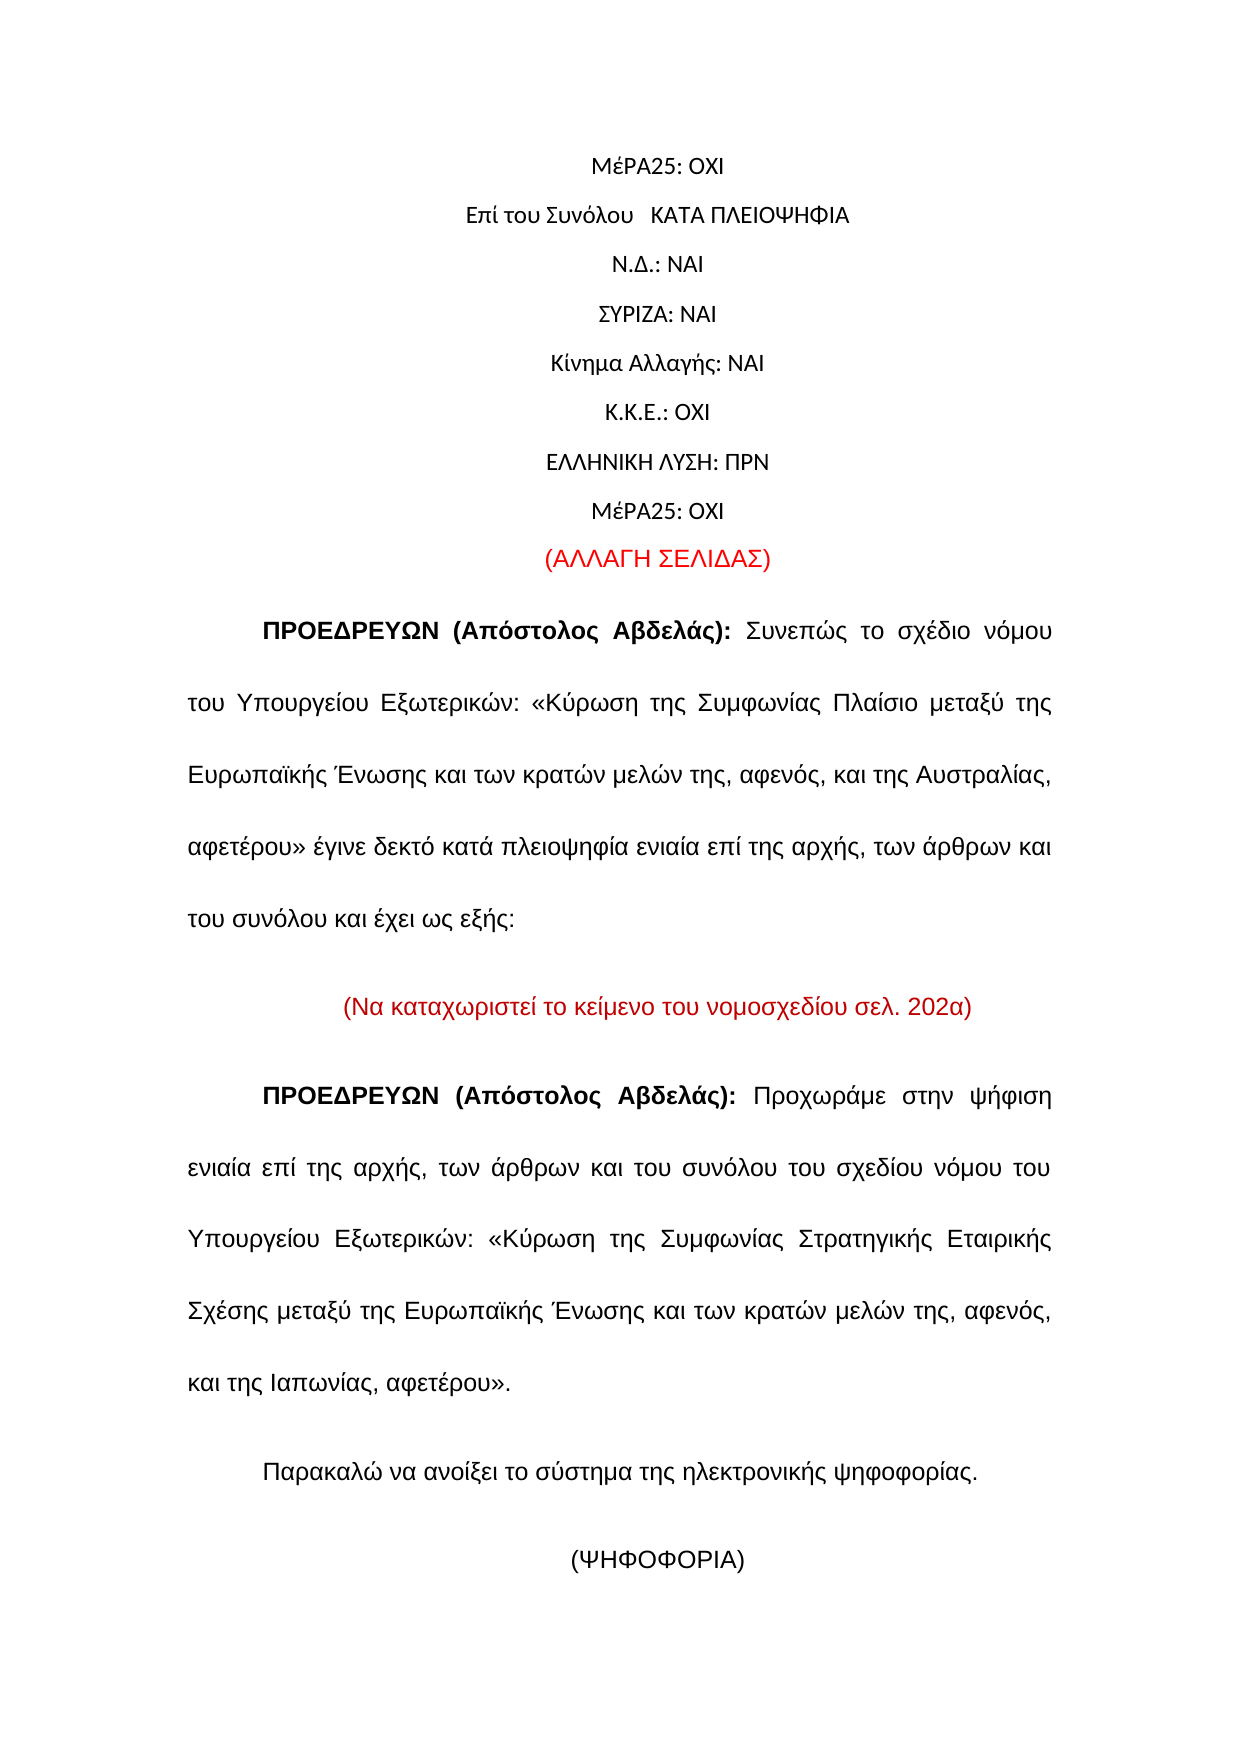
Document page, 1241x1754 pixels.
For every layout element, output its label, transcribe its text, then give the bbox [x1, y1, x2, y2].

table_cell ΕΛΛΗΝΙΚΗ ΛΥΣΗ: ΠΡΝ [259, 446, 982, 495]
table_cell ΜέΡΑ25: OXI [259, 150, 982, 199]
text (ΨΗΦΟΦΟΡΙΑ) [187, 1545, 1053, 1574]
table_cell Επί του Συνόλου ΚΑΤΑ ΠΛΕΙΟΨΗΦΙΑ [259, 199, 982, 248]
table_cell Ν.Δ.: ΝΑΙ [259, 249, 982, 298]
text ΠΡΟΕΔΡΕΥΩΝ (Απόστολος Αβδελάς): Συνεπώς το σχέδιο νόμου του Υπουργείου Εξωτερικών: «Κύρωση της Συμφωνίας Πλαίσιο μεταξύ της Ευρωπαϊκής Ένωσης και των κρατών μελών της, αφενός, και της Αυστραλίας, αφετέρου» έγινε δεκτό κατά πλειοψηφία ενιαία επί της αρχής, των άρθρων και του συνόλου και έχει ως εξής: [187, 616, 1053, 932]
text Παρακαλώ να ανοίξει το σύστημα της ηλεκτρονικής ψηφοφορίας. [187, 1457, 1053, 1485]
table_cell Κίνημα Αλλαγής: ΝΑΙ [259, 347, 982, 396]
table_cell ΣΥΡΙΖΑ: ΝΑΙ [259, 298, 982, 347]
text ΠΡΟΕΔΡΕΥΩΝ (Απόστολος Αβδελάς): Προχωράμε στην ψήφιση ενιαία επί της αρχής, των άρθρων και του συνόλου του σχεδίου νόμου του Υπουργείου Εξωτερικών: «Κύρωση της Συμφωνίας Στρατηγικής Εταιρικής Σχέσης μεταξύ της Ευρωπαϊκής Ένωσης και των κρατών μελών της, αφενός, και της Ιαπωνίας, αφετέρου». [187, 1081, 1053, 1397]
table_cell ΜέΡΑ25: OXI [259, 495, 982, 544]
text (ΑΛΛΑΓΗ ΣΕΛΙΔΑΣ) [187, 544, 1053, 573]
table_cell Κ.Κ.Ε.: OXI [259, 396, 982, 446]
text (Να καταχωριστεί το κείμενο του νομοσχεδίου σελ. 202α) [187, 992, 1053, 1021]
